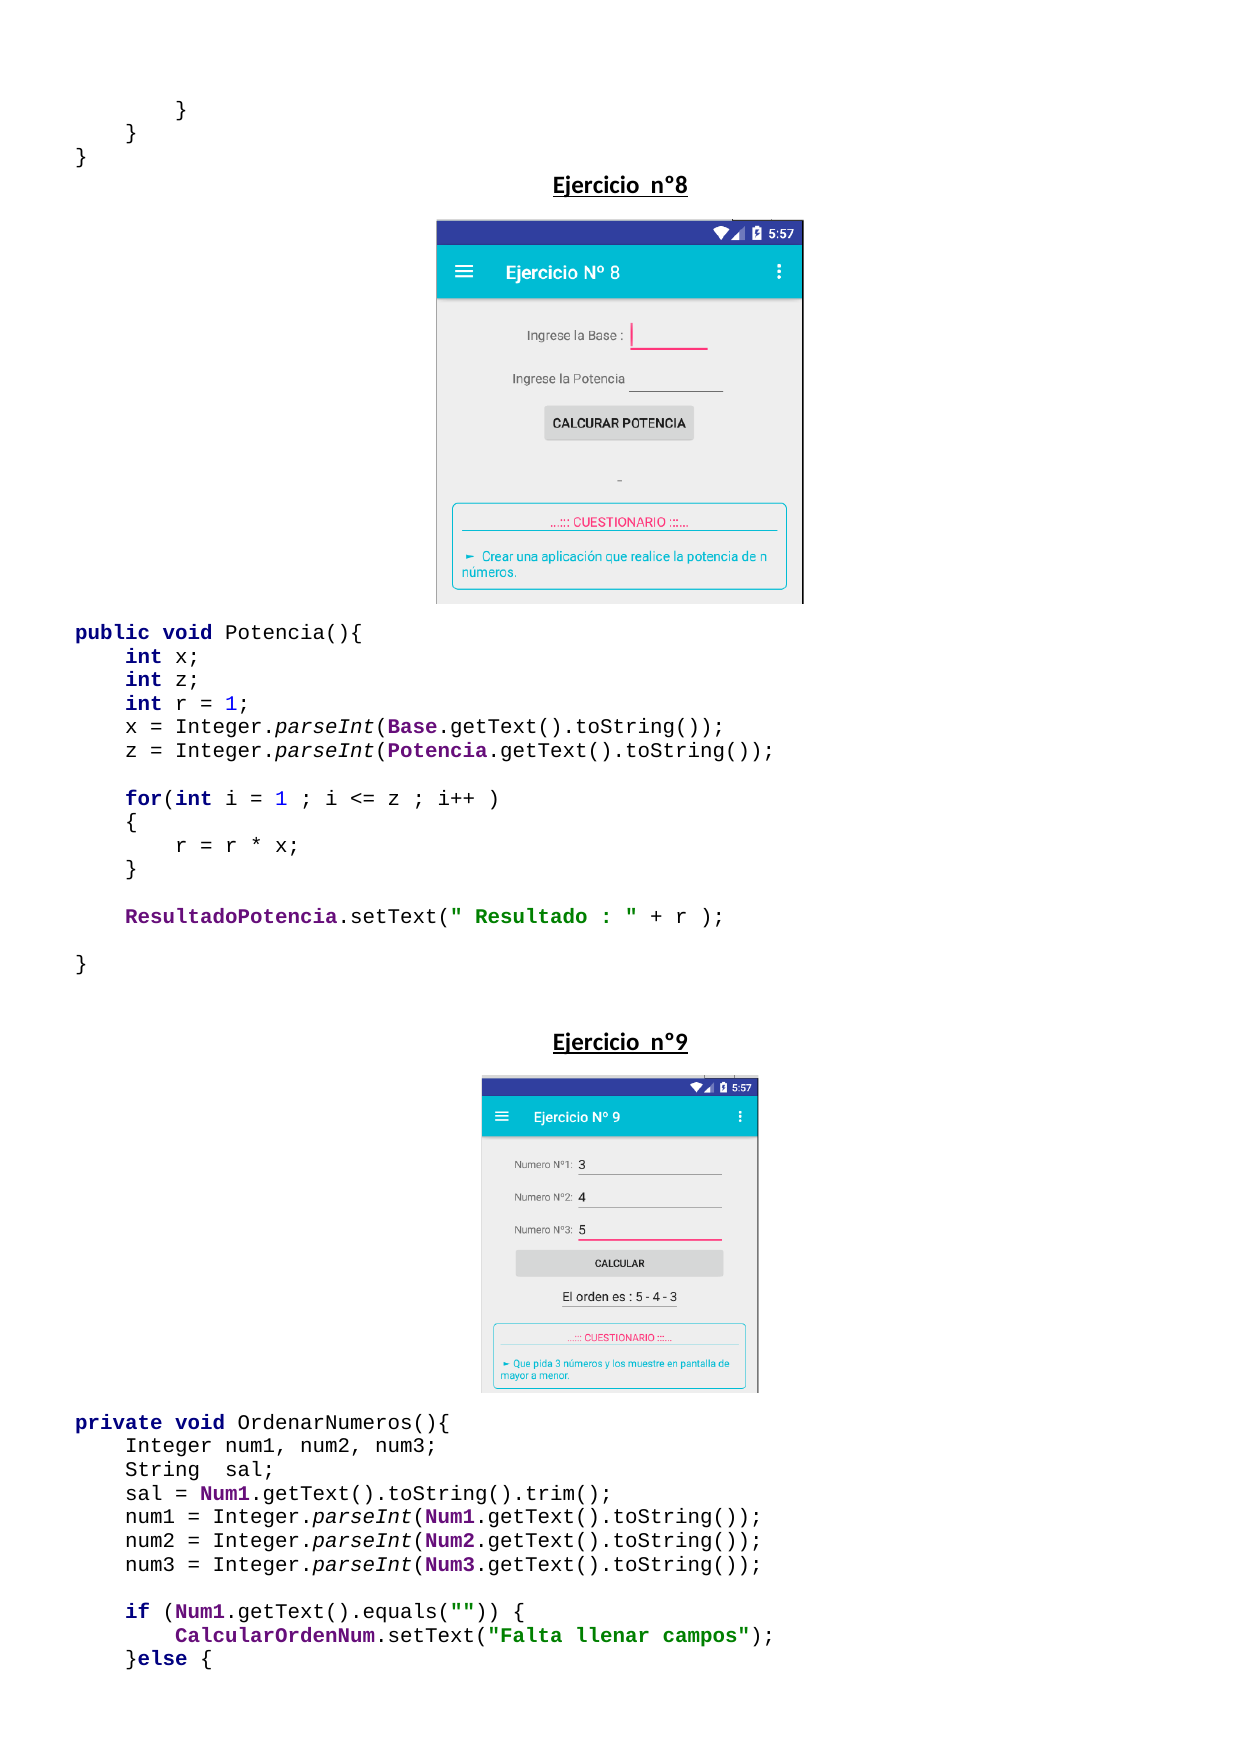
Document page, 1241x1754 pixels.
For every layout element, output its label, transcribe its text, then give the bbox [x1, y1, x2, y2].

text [75, 1412, 1165, 1672]
picture [436, 219, 804, 604]
picture [481, 1075, 759, 1393]
text Ejercicio nº8 [75, 169, 1165, 200]
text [75, 75, 1165, 169]
text Ejercicio nº9 [75, 1026, 1165, 1057]
text public void Potencia(){ int x; int z; int r = 1; x = Integer.parseInt(Base.getText().toString()); z = Integer.parseInt(Potencia.getText().toString()); for(int i = 1 ; i <= z ; i++ ) { r = r * x; } ResultadoPotencia.setText(" Resultado : " + r ); } [75, 622, 1165, 977]
